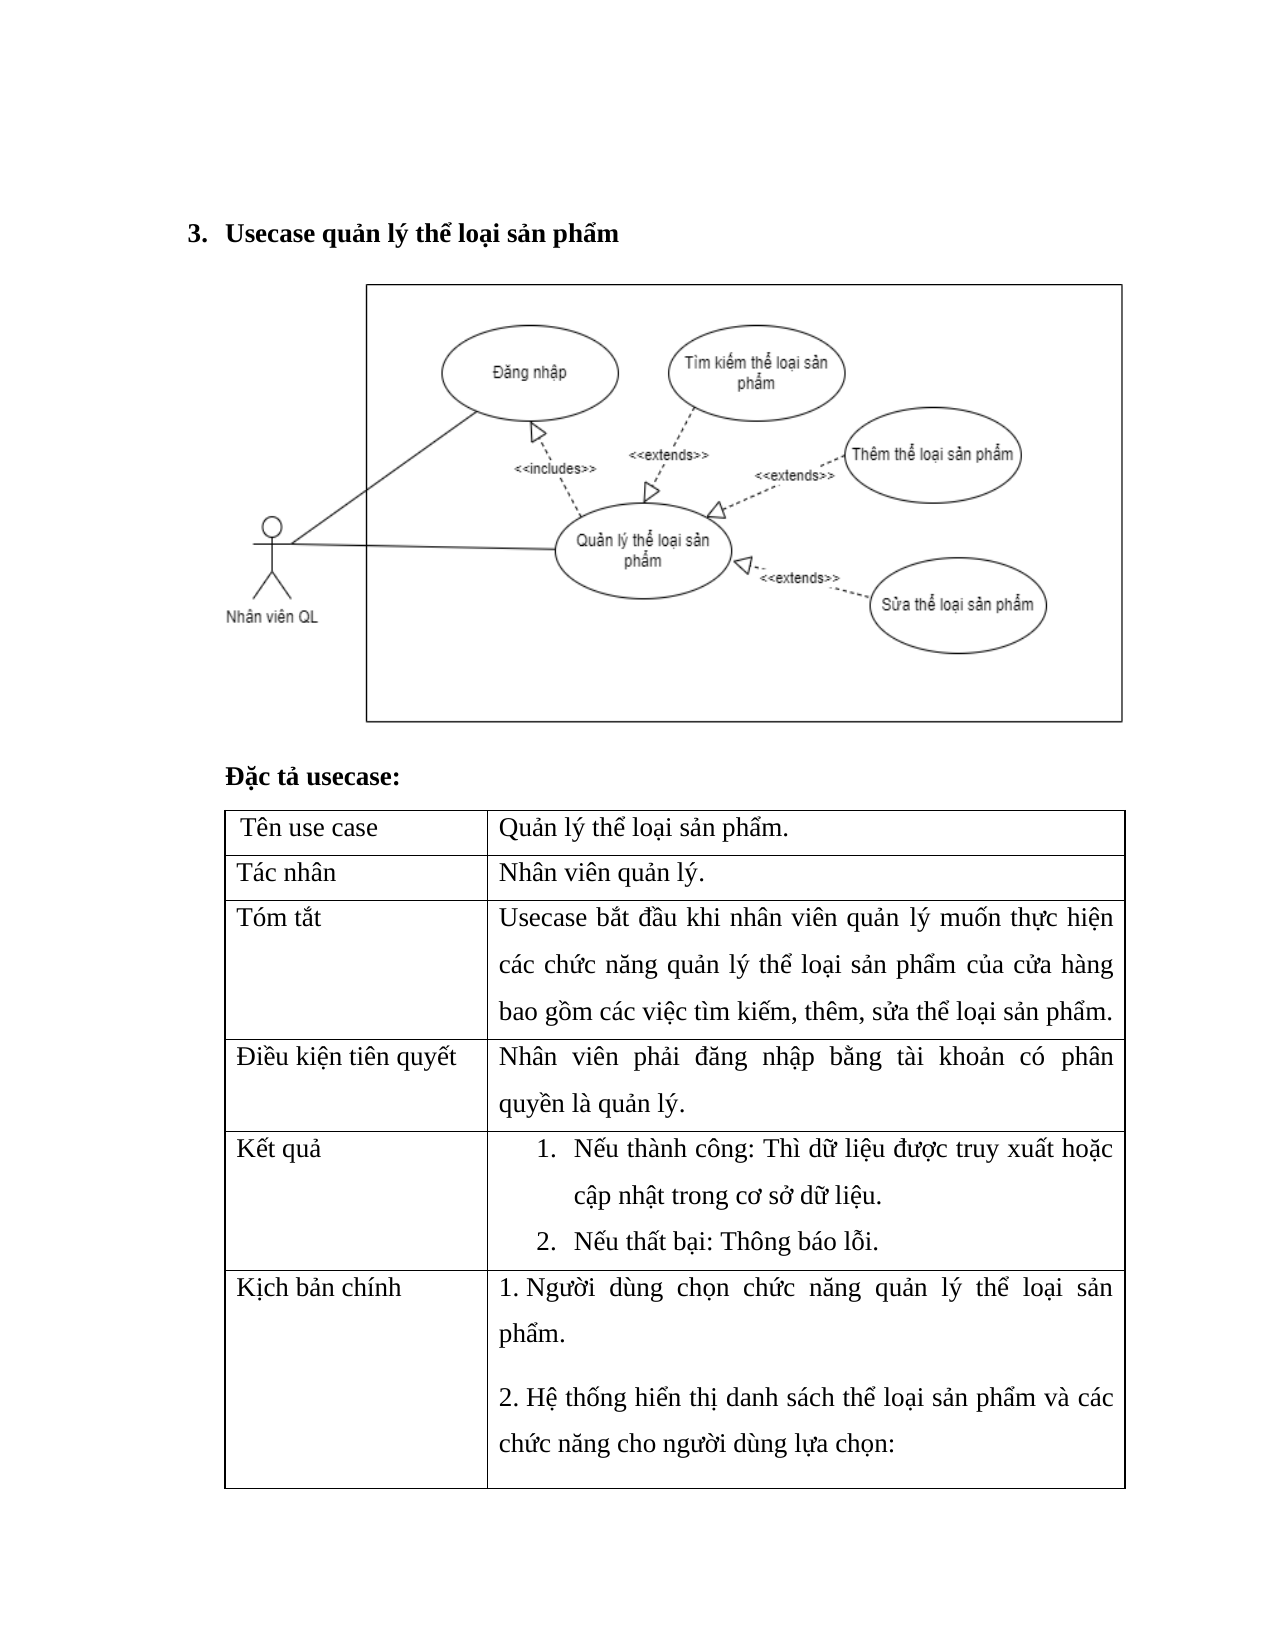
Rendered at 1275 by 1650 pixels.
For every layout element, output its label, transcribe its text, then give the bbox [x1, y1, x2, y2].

picture [225, 284, 1124, 724]
table_cell Điều kiện tiên quyết [226, 1040, 487, 1131]
list Đặc tả usecase: [225, 759, 1125, 791]
table_cell Nhân viên quản lý. [488, 856, 1124, 900]
table_header Tên use case [226, 811, 487, 855]
table_cell Tóm tắt [226, 901, 487, 1039]
table_cell Kết quả [226, 1132, 487, 1270]
table_cell Nhân viên phải đăng nhập bằng tài khoản có phân quyền là quản lý. [488, 1040, 1124, 1131]
table_header Quản lý thể loại sản phẩm. [488, 811, 1124, 855]
table_cell Tác nhân [226, 856, 487, 900]
table_cell Usecase bắt đầu khi nhân viên quản lý muốn thực hiện các chức năng quản lý thể loại sản phẩm của cửa hàng bao gồm các việc tìm kiếm, thêm, sửa thể loại sản phẩm. [488, 901, 1124, 1039]
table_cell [488, 1271, 1124, 1488]
table_cell Kịch bản chính [226, 1271, 487, 1488]
list Usecase quản lý thể loại sản phẩm [187, 217, 1125, 248]
table_cell Nếu thành công: Thì dữ liệu được truy xuất hoặc cập nhật trong cơ sở dữ liệu. Nếu thất bại: Thông báo lỗi. [488, 1132, 1124, 1270]
